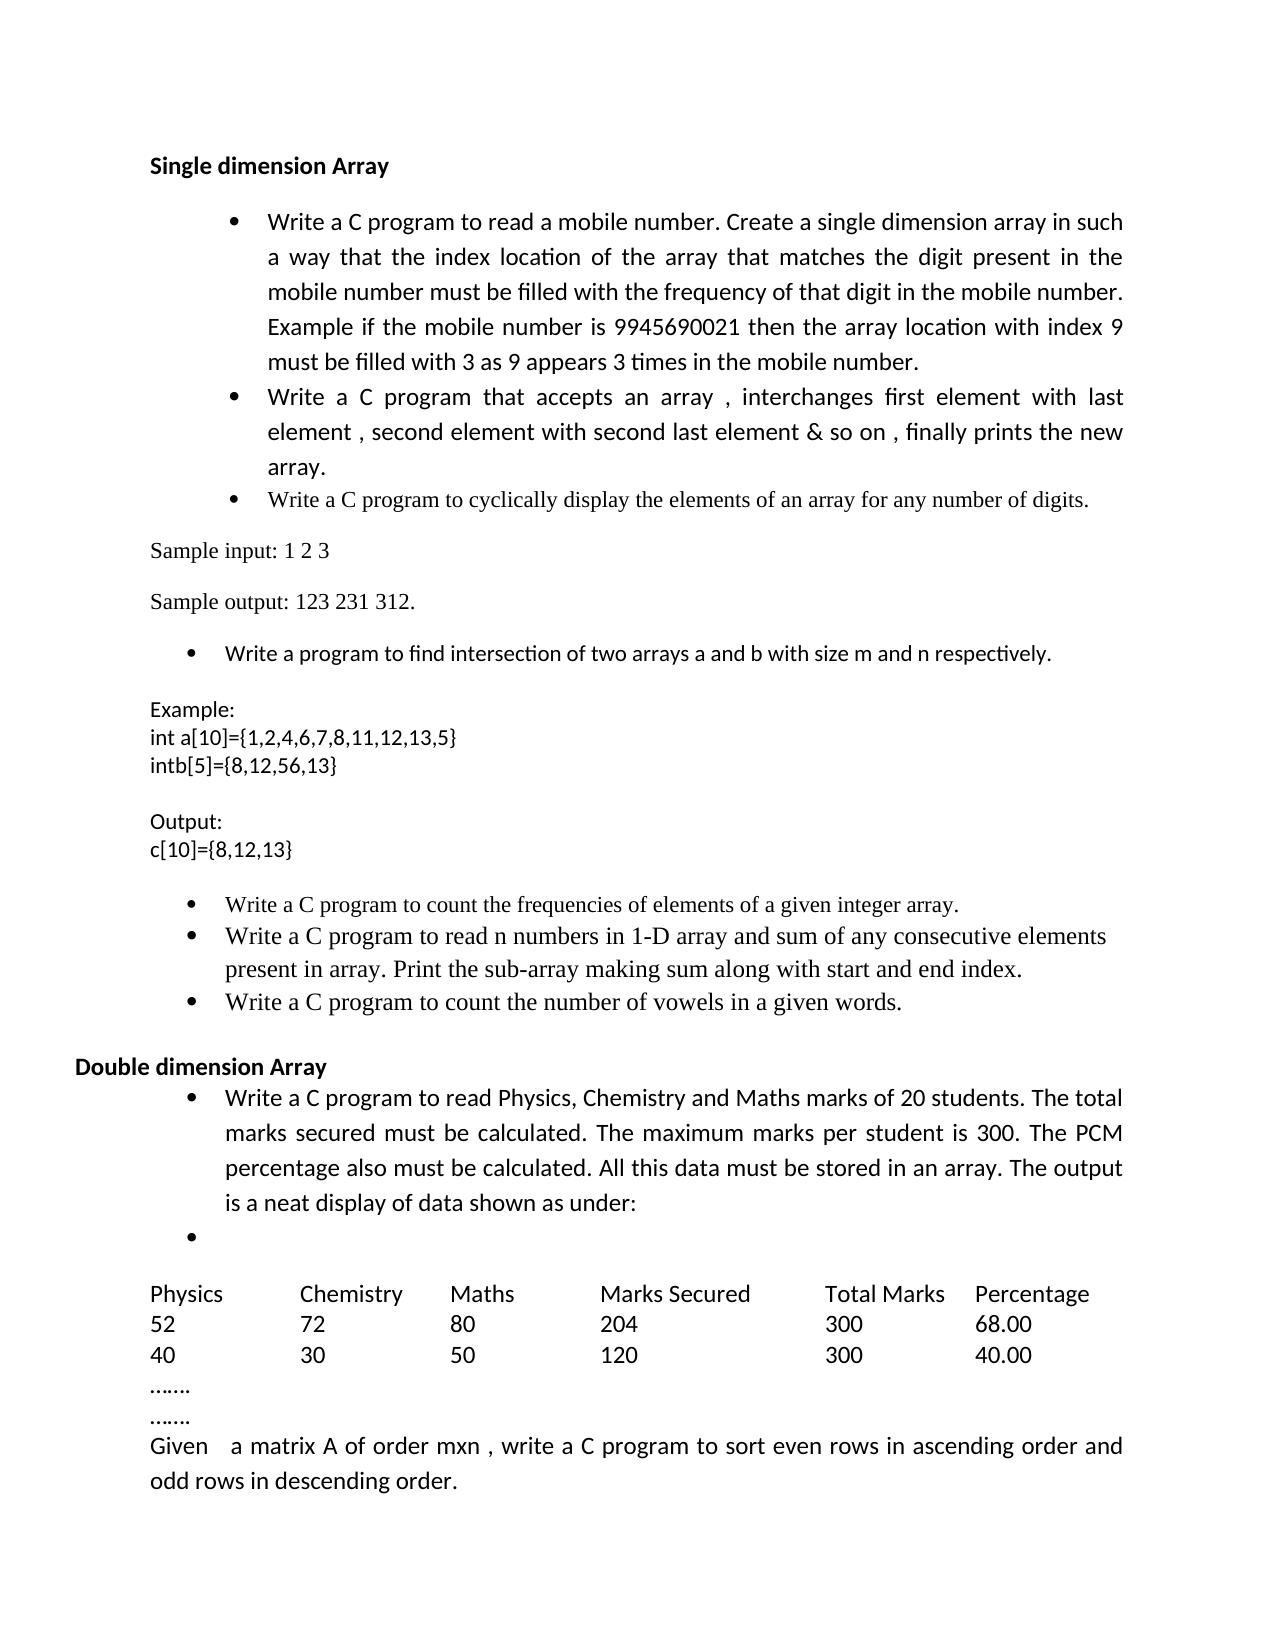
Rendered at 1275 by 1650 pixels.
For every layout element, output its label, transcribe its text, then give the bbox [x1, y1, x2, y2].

list Write a C program to read n numbers in 1-D array and sum of any consecutive elements present in array. Print the sub-array making sum along with start and end index. [187, 921, 1125, 983]
list Write a C program to cyclically display the elements of an array for any number of digits. [230, 486, 1125, 512]
list Write a C program that accepts an array , interchanges first element with last element , second element with second last element & so on , finally prints the new array. [230, 381, 1125, 481]
list Write a C program to count the number of vowels in a given words. [187, 987, 1125, 1016]
text Sample input: 1 2 3 [150, 537, 1125, 563]
text Example: [150, 695, 1125, 723]
text Output: [150, 807, 1125, 835]
text Double dimension Array [75, 1051, 1125, 1082]
list Write a C program to read Physics, Chemistry and Maths marks of 20 students. The total marks secured must be calculated. The maximum marks per student is 300. The PCM percentage also must be calculated. All this data must be stored in an array. The output is a neat display of data shown as under: [187, 1082, 1125, 1217]
text 40 30 50 120 300 40.00 [150, 1339, 1125, 1369]
list Write a C program to count the frequencies of elements of a given integer array. [187, 891, 1125, 917]
list Write a C program to read a mobile number. Create a single dimension array in such a way that the index location of the array that matches the digit present in the mobile number must be filled with the frequency of that digit in the mobile number. Example if the mobile number is 9945690021 then the array location with index 9 must be filled with 3 as 9 appears 3 times in the mobile number. [230, 206, 1125, 376]
text ……. [150, 1400, 1125, 1430]
text ……. [150, 1369, 1125, 1400]
text Given a matrix A of order mxn , write a C program to sort even rows in ascending order and odd rows in descending order. [150, 1430, 1125, 1496]
text Single dimension Array [150, 150, 1125, 181]
text intb[5]={8,12,56,13} [150, 751, 1125, 779]
text int a[10]={1,2,4,6,7,8,11,12,13,5} [150, 723, 1125, 751]
text c[10]={8,12,13} [150, 835, 1125, 863]
text Sample output: 123 231 312. [150, 588, 1125, 614]
text 52 72 80 204 300 68.00 [150, 1308, 1125, 1339]
text Physics Chemistry Maths Marks Secured Total Marks Percentage [150, 1278, 1125, 1308]
list Write a program to find intersection of two arrays a and b with size m and n respectively. [187, 639, 1125, 667]
